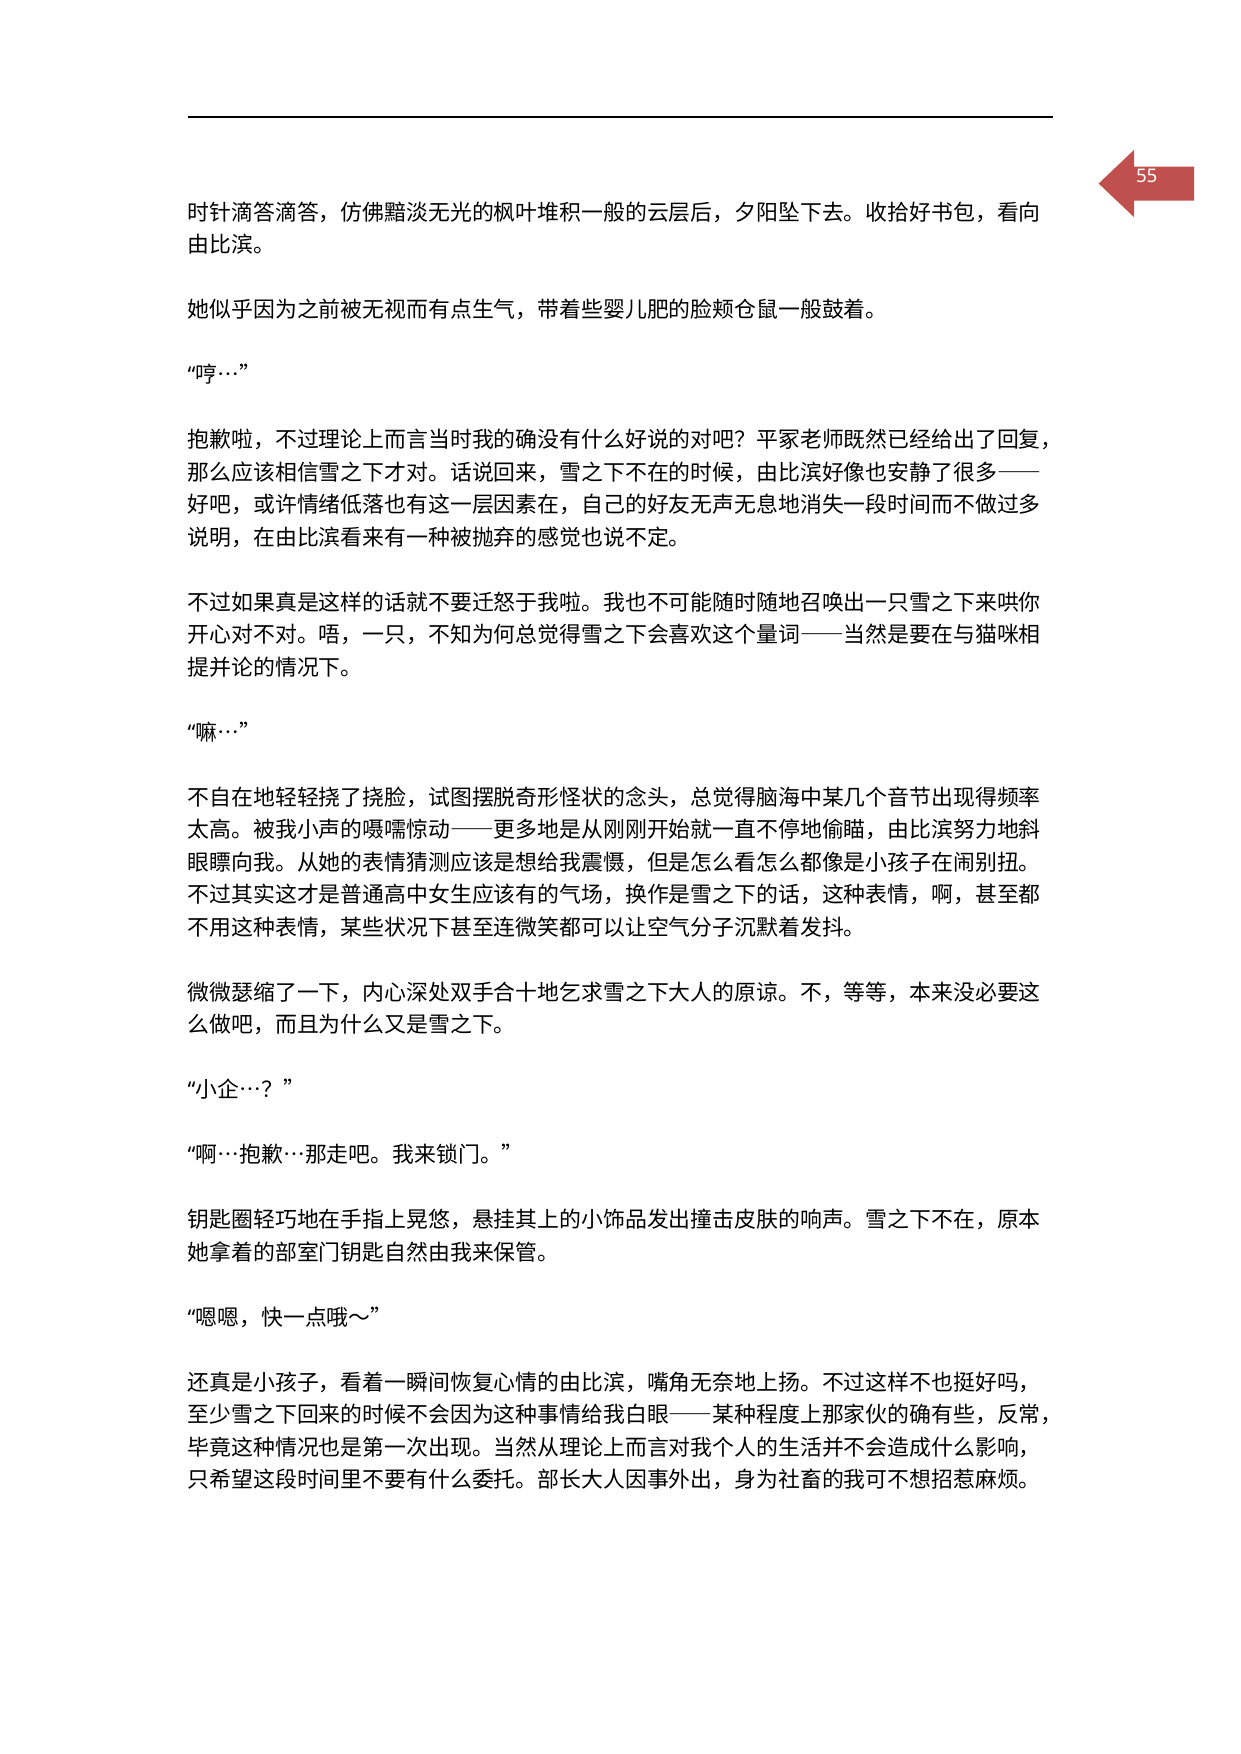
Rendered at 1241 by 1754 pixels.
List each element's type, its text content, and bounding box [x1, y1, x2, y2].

text 微微瑟缩了一下，内心深处双手合十地乞求雪之下大人的原谅。不，等等，本来没必要这么做吧，而且为什么又是雪之下。 [187, 974, 1053, 1039]
text 抱歉啦，不过理论上而言当时我的确没有什么好说的对吧？平冢老师既然已经给出了回复，那么应该相信雪之下才对。话说回来，雪之下不在的时候，由比滨好像也安静了很多——好吧，或许情绪低落也有这一层因素在，自己的好友无声无息地消失一段时间而不做过多说明，在由比滨看来有一种被抛弃的感觉也说不定。 [187, 422, 1053, 552]
text 她似乎因为之前被无视而有点生气，带着些婴儿肥的脸颊仓鼠一般鼓着。 [187, 292, 1053, 324]
text 时针滴答滴答，仿佛黯淡无光的枫叶堆积一般的云层后，夕阳坠下去。收拾好书包，看向由比滨。 [187, 194, 1053, 259]
text 还真是小孩子，看着一瞬间恢复心情的由比滨，嘴角无奈地上扬。不过这样不也挺好吗，至少雪之下回来的时候不会因为这种事情给我白眼——某种程度上那家伙的确有些，反常，毕竟这种情况也是第一次出现。当然从理论上而言对我个人的生活并不会造成什么影响，只希望这段时间里不要有什么委托。部长大人因事外出，身为社畜的我可不想招惹麻烦。 [187, 1364, 1053, 1494]
text “嗯嗯，快一点哦～” [187, 1299, 1053, 1332]
text “嘛…” [187, 714, 1053, 747]
text “哼…” [187, 357, 1053, 389]
text “小企…？” [187, 1072, 1053, 1104]
text 钥匙圈轻巧地在手指上晃悠，悬挂其上的小饰品发出撞击皮肤的响声。雪之下不在，原本她拿着的部室门钥匙自然由我来保管。 [187, 1202, 1053, 1267]
text “啊…抱歉…那走吧。我来锁门。” [187, 1137, 1053, 1169]
text 不自在地轻轻挠了挠脸，试图摆脱奇形怪状的念头，总觉得脑海中某几个音节出现得频率太高。被我小声的嗫嚅惊动——更多地是从刚刚开始就一直不停地偷瞄，由比滨努力地斜眼瞟向我。从她的表情猜测应该是想给我震慑，但是怎么看怎么都像是小孩子在闹别扭。不过其实这才是普通高中女生应该有的气场，换作是雪之下的话，这种表情，啊，甚至都不用这种表情，某些状况下甚至连微笑都可以让空气分子沉默着发抖。 [187, 779, 1053, 942]
text 不过如果真是这样的话就不要迁怒于我啦。我也不可能随时随地召唤出一只雪之下来哄你开心对不对。唔，一只，不知为何总觉得雪之下会喜欢这个量词——当然是要在与猫咪相提并论的情况下。 [187, 584, 1053, 682]
